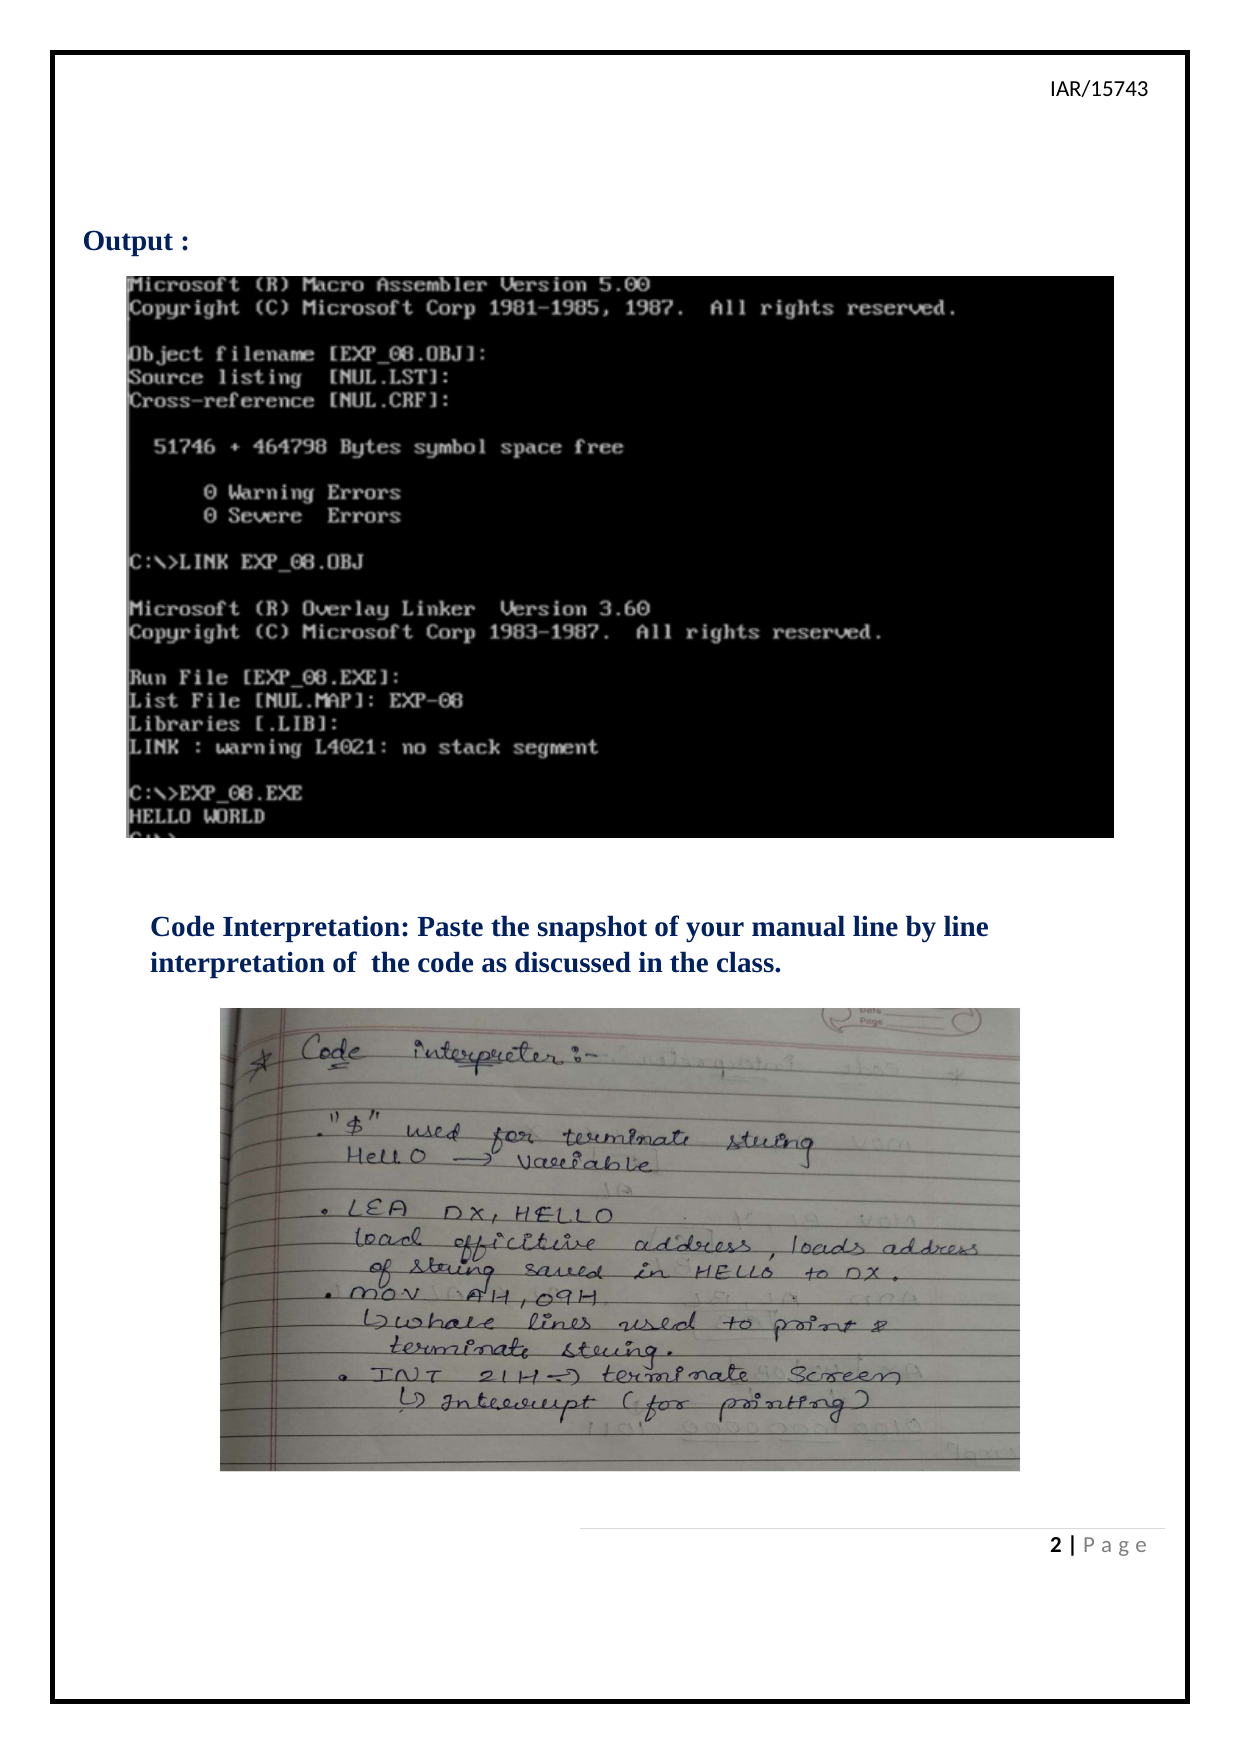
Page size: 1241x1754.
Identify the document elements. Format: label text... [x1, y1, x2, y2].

text Output : [75, 223, 1165, 257]
picture [126, 276, 1114, 838]
picture [218, 1006, 1022, 1472]
text Code Interpretation: Paste the snapshot of your manual line by line interpretation of the code as discussed in the class. [150, 909, 1165, 979]
